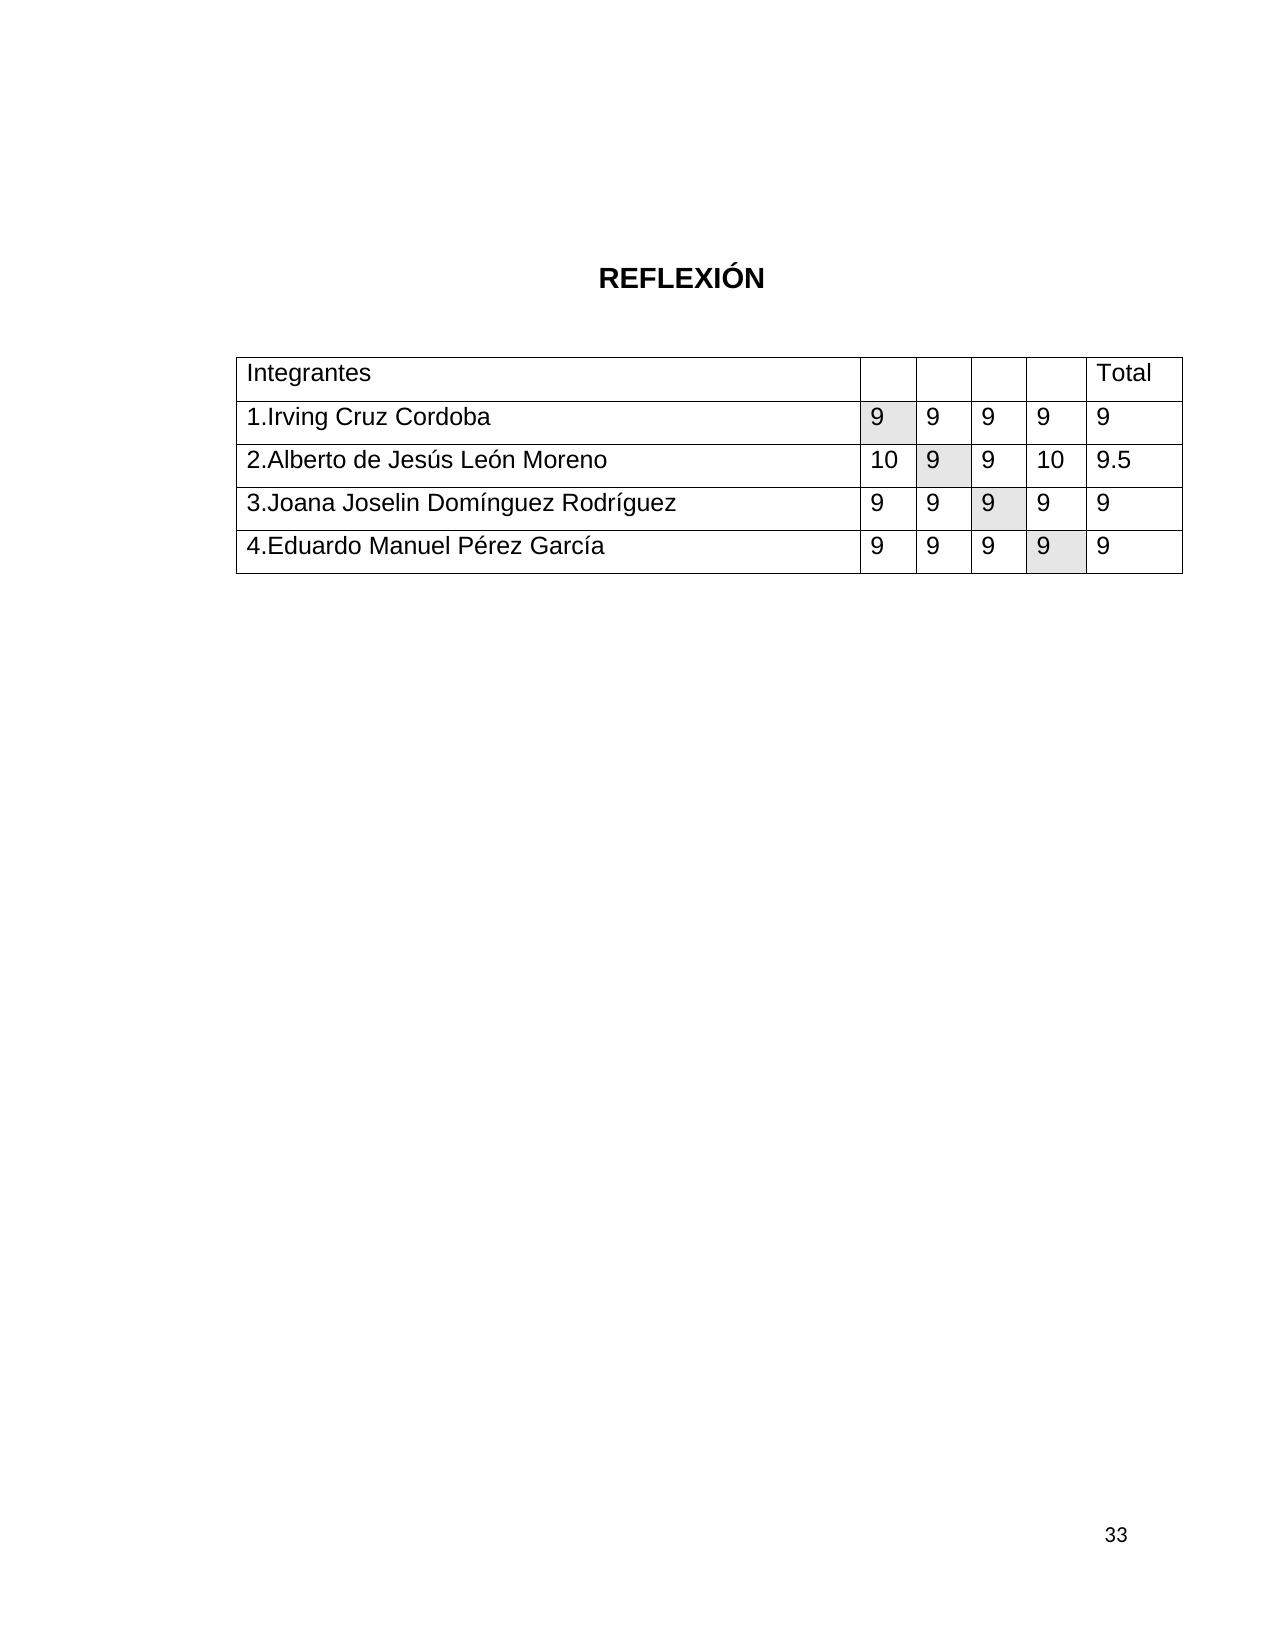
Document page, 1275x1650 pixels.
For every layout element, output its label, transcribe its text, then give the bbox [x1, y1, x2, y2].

table_cell 9 [861, 488, 916, 530]
table_cell 9 [917, 445, 971, 487]
table_cell 9 [917, 488, 971, 530]
table_cell 9 [972, 445, 1026, 487]
table_header [972, 358, 1026, 401]
table_cell 9 [861, 402, 916, 444]
table_cell 9 [972, 402, 1026, 444]
subtitle REFLEXIÓN [236, 261, 1127, 295]
table_header [917, 358, 971, 401]
table_header Total [1087, 358, 1182, 401]
table_cell 9 [1027, 402, 1086, 444]
table_header [861, 358, 916, 401]
table_cell 9 [917, 402, 971, 444]
table_cell 9 [972, 488, 1026, 530]
table_cell 9 [1087, 402, 1182, 444]
table_cell 10 [861, 445, 916, 487]
table_cell 9 [861, 531, 916, 573]
table_cell 9 [1087, 531, 1182, 573]
table_cell 2.Alberto de Jesús León Moreno [237, 445, 860, 487]
table_header [1027, 358, 1086, 401]
table_cell 9 [1027, 531, 1086, 573]
table_cell 3.Joana Joselin Domínguez Rodríguez [237, 488, 860, 530]
table_cell 9 [1087, 488, 1182, 530]
table_cell 1.Irving Cruz Cordoba [237, 402, 860, 444]
table_cell 9 [972, 531, 1026, 573]
table_cell 9.5 [1087, 445, 1182, 487]
table_cell 9 [1027, 488, 1086, 530]
table_cell 4.Eduardo Manuel Pérez García [237, 531, 860, 573]
table_cell 9 [917, 531, 971, 573]
table_header Integrantes [237, 358, 860, 401]
table_cell 10 [1027, 445, 1086, 487]
